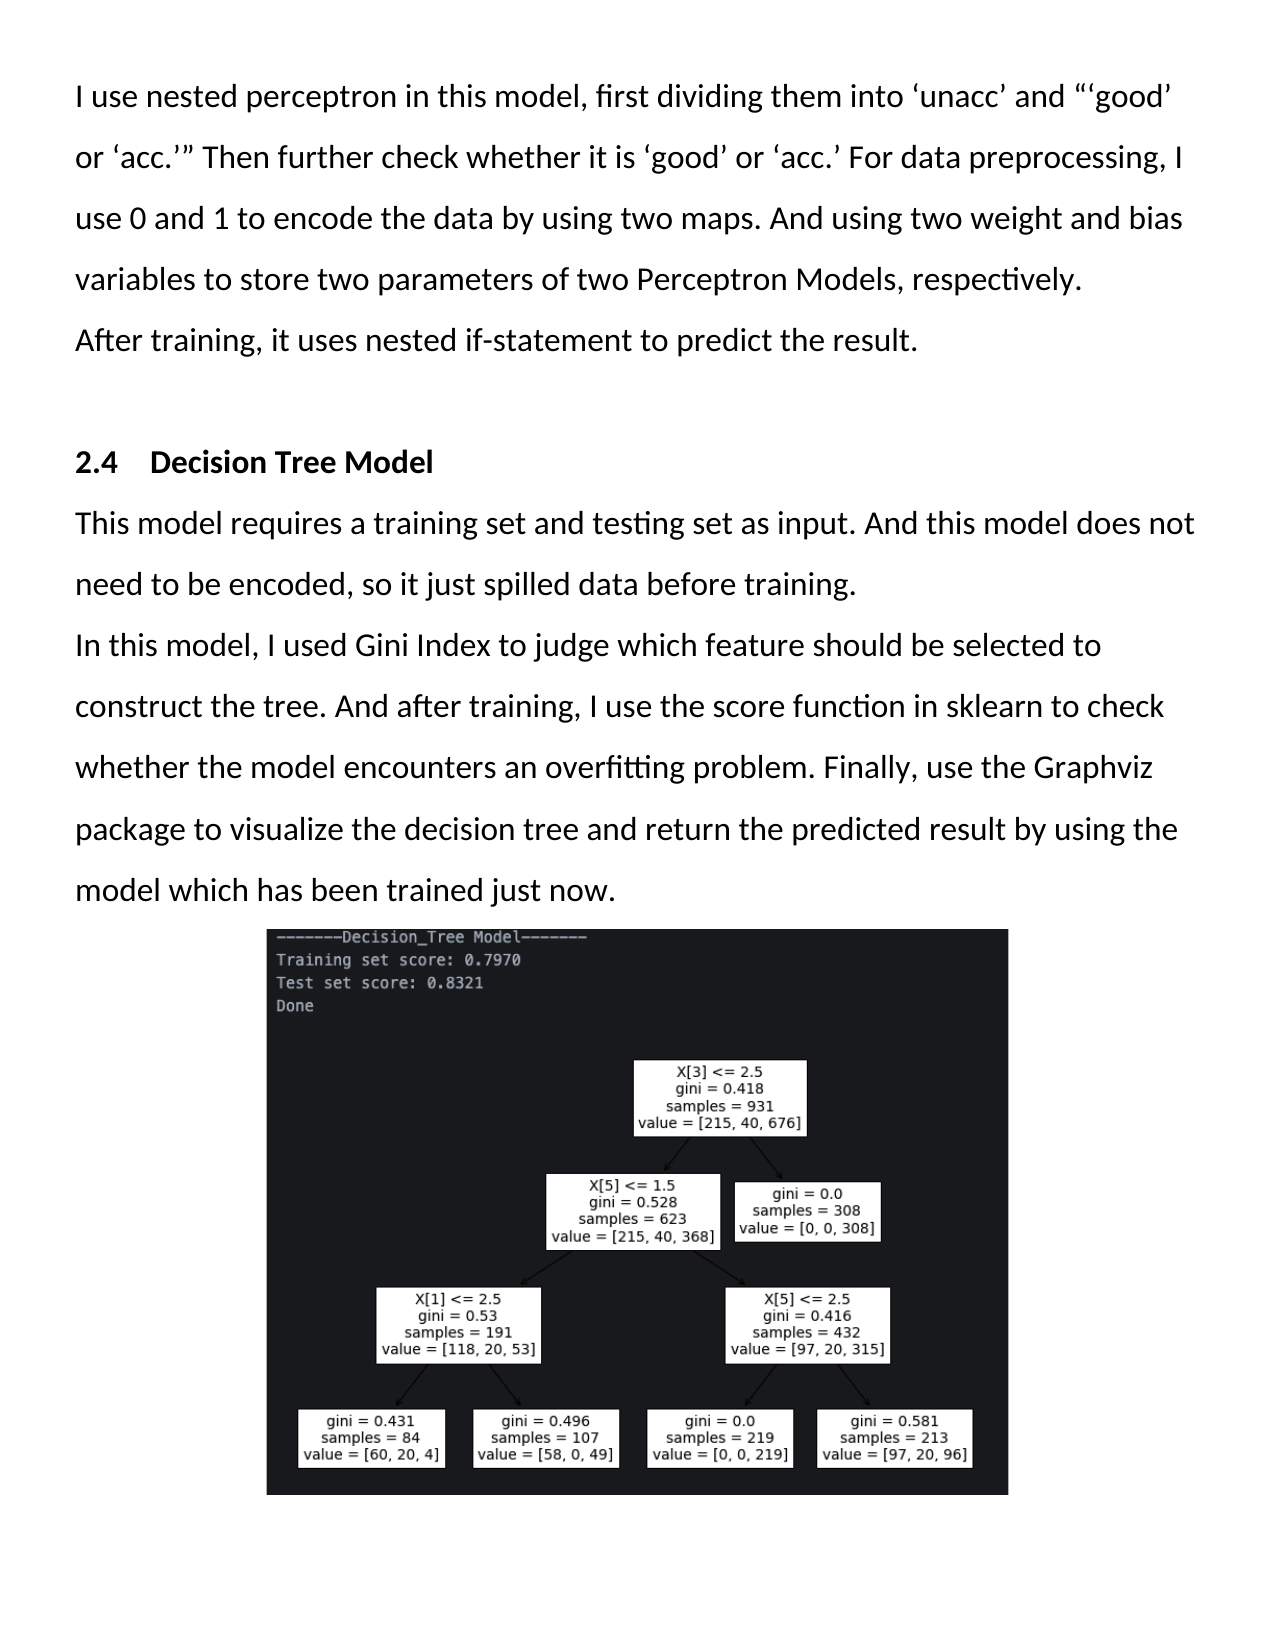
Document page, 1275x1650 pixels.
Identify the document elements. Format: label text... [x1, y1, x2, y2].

text 2.4 Decision Tree Model [75, 441, 1200, 482]
text After training, it uses nested if-statement to predict the result. [75, 319, 1200, 360]
text In this model, I used Gini Index to judge which feature should be selected to construct the tree. And after training, I use the score function in sklearn to check whether the model encounters an overfitting problem. Finally, use the Graphviz package to visualize the decision tree and return the predicted result by using the model which has been trained just now. [75, 624, 1200, 909]
text I use nested perceptron in this model, first dividing them into ‘unacc’ and “‘good’ or ‘acc.’” Then further check whether it is ‘good’ or ‘acc.’ For data preprocessing, I use 0 and 1 to encode the data by using two maps. And using two weight and bias variables to store two parameters of two Perceptron Models, respectively. [75, 75, 1200, 299]
picture [266, 929, 1009, 1495]
text This model requires a training set and testing set as input. And this model does not need to be encoded, so it just spilled data before training. [75, 502, 1200, 604]
